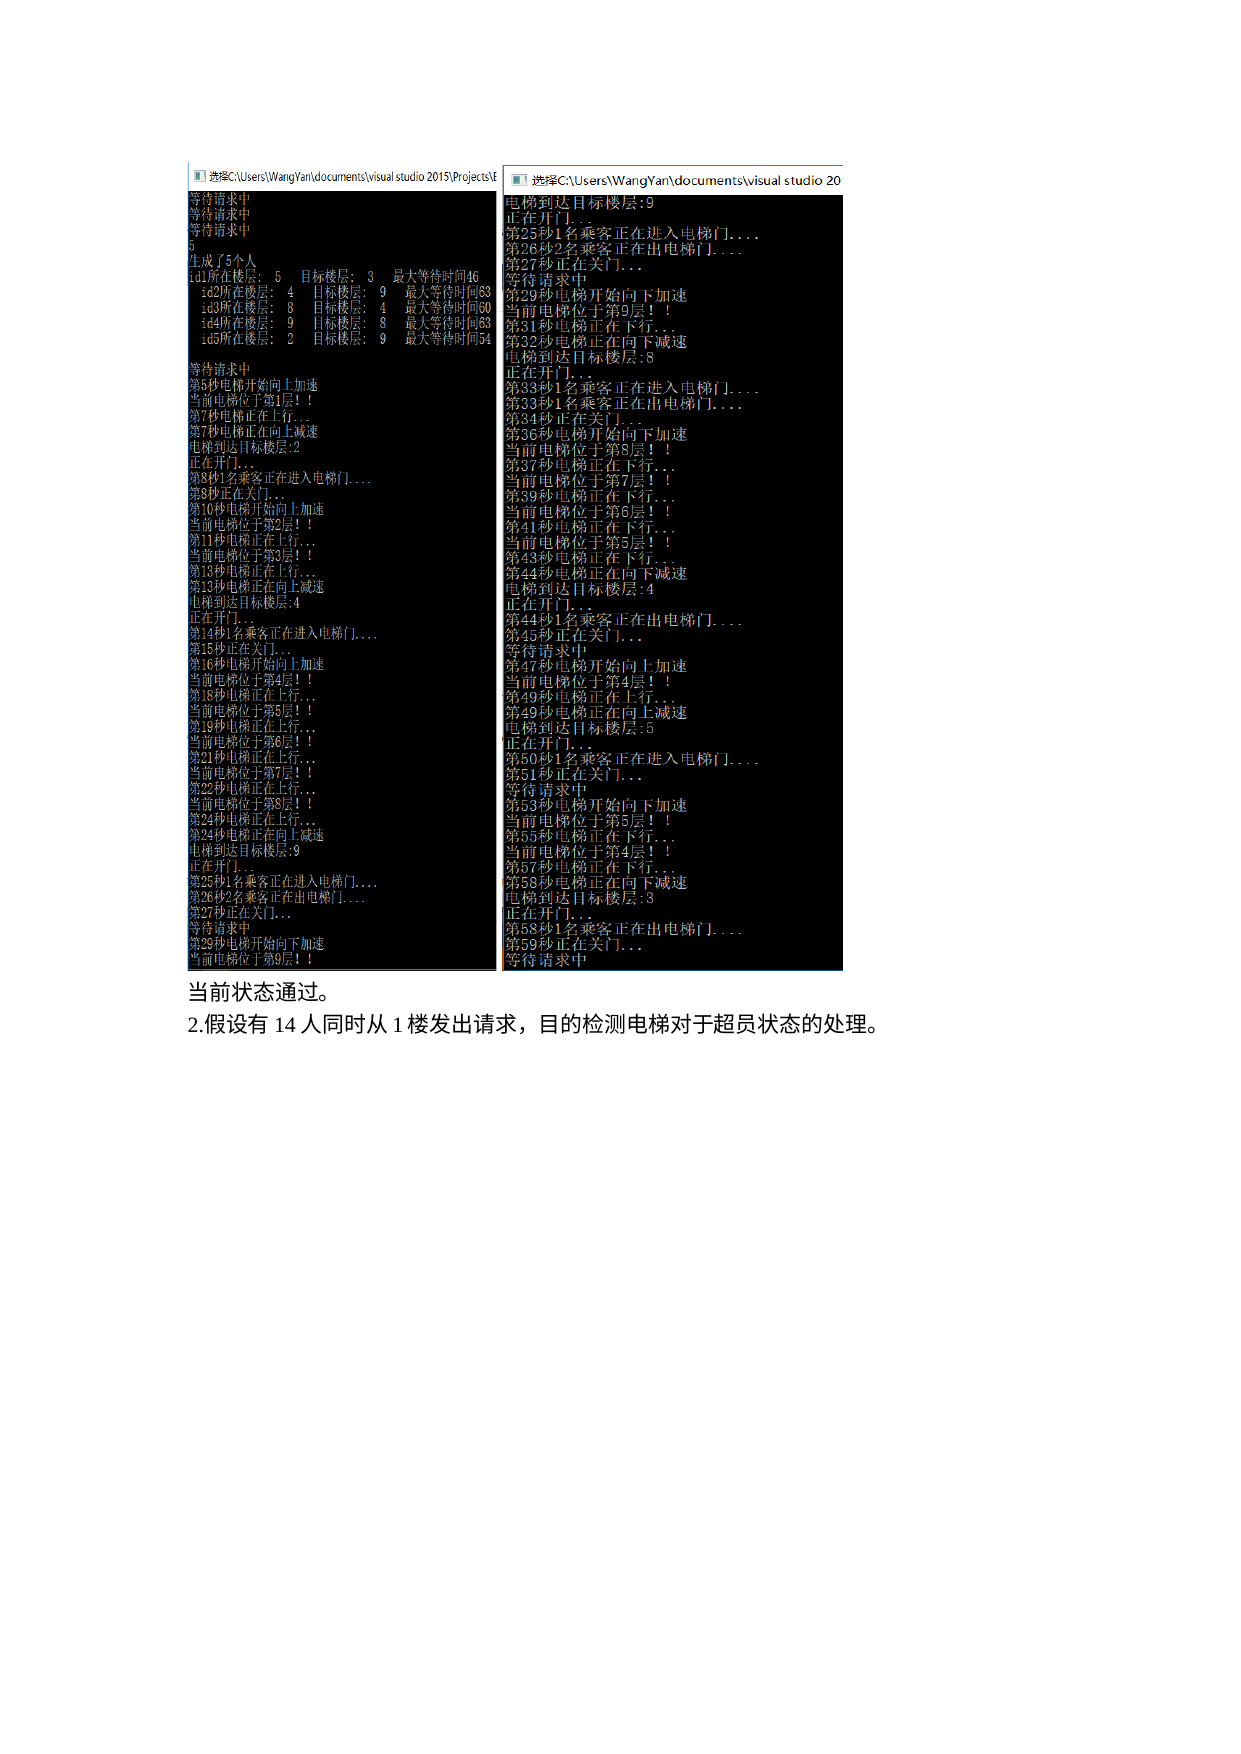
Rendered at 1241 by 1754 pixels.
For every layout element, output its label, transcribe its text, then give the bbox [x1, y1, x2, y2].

picture [187, 162, 497, 971]
text 当前状态通过。 [187, 974, 1053, 1007]
picture [502, 165, 843, 971]
text 2.假设有14人同时从1楼发出请求，目的检测电梯对于超员状态的处理。 [187, 1007, 1053, 1039]
